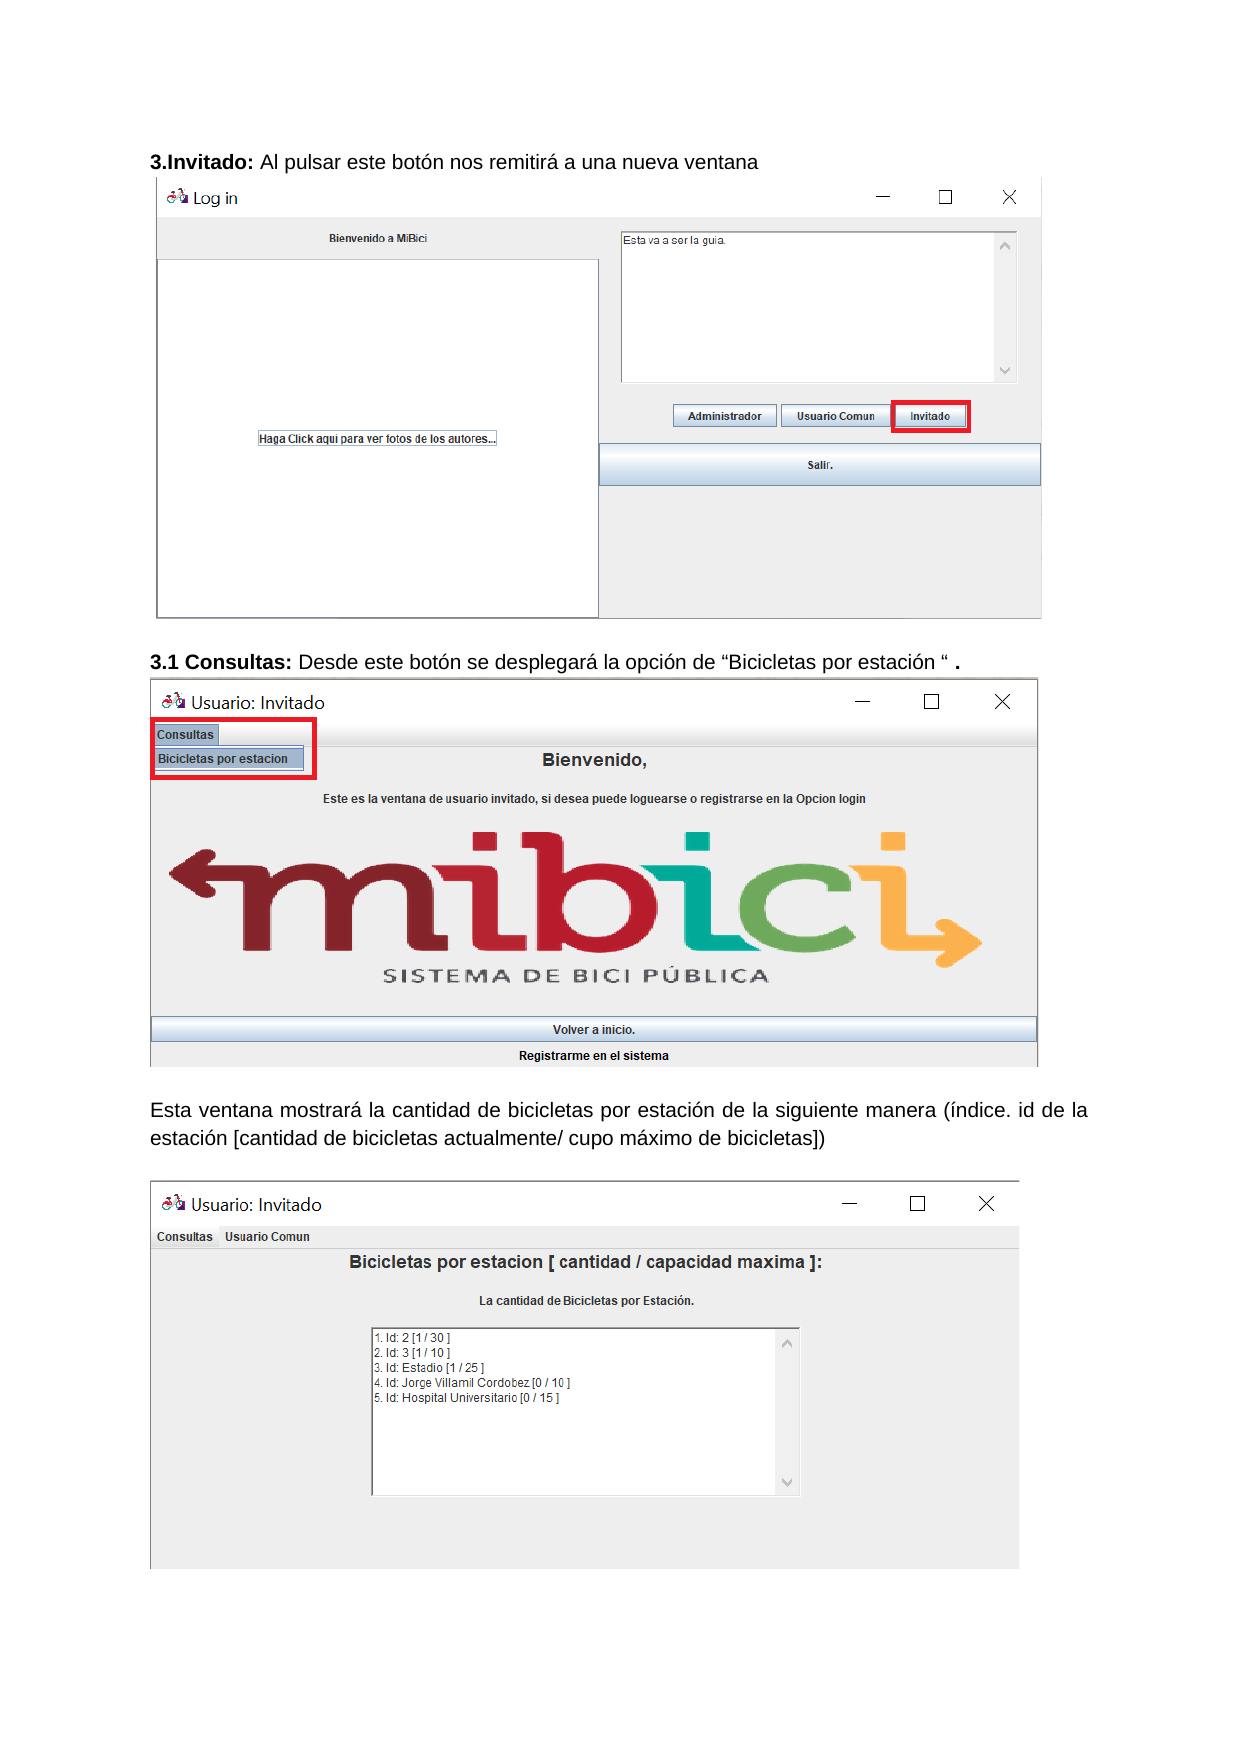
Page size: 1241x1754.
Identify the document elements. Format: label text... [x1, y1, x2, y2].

text 3.Invitado: Al pulsar este botón nos remitirá a una nueva ventana [150, 150, 1090, 174]
picture [150, 1180, 1020, 1569]
picture [150, 677, 1039, 1067]
text Esta ventana mostrará la cantidad de bicicletas por estación de la siguiente manera (índice. id de la estación [cantidad de bicicletas actualmente/ cupo máximo de bicicletas]) [150, 1098, 1090, 1150]
text 3.1 Consultas: Desde este botón se desplegará la opción de “Bicicletas por estación “ . [150, 650, 1090, 674]
picture [155, 177, 1042, 619]
